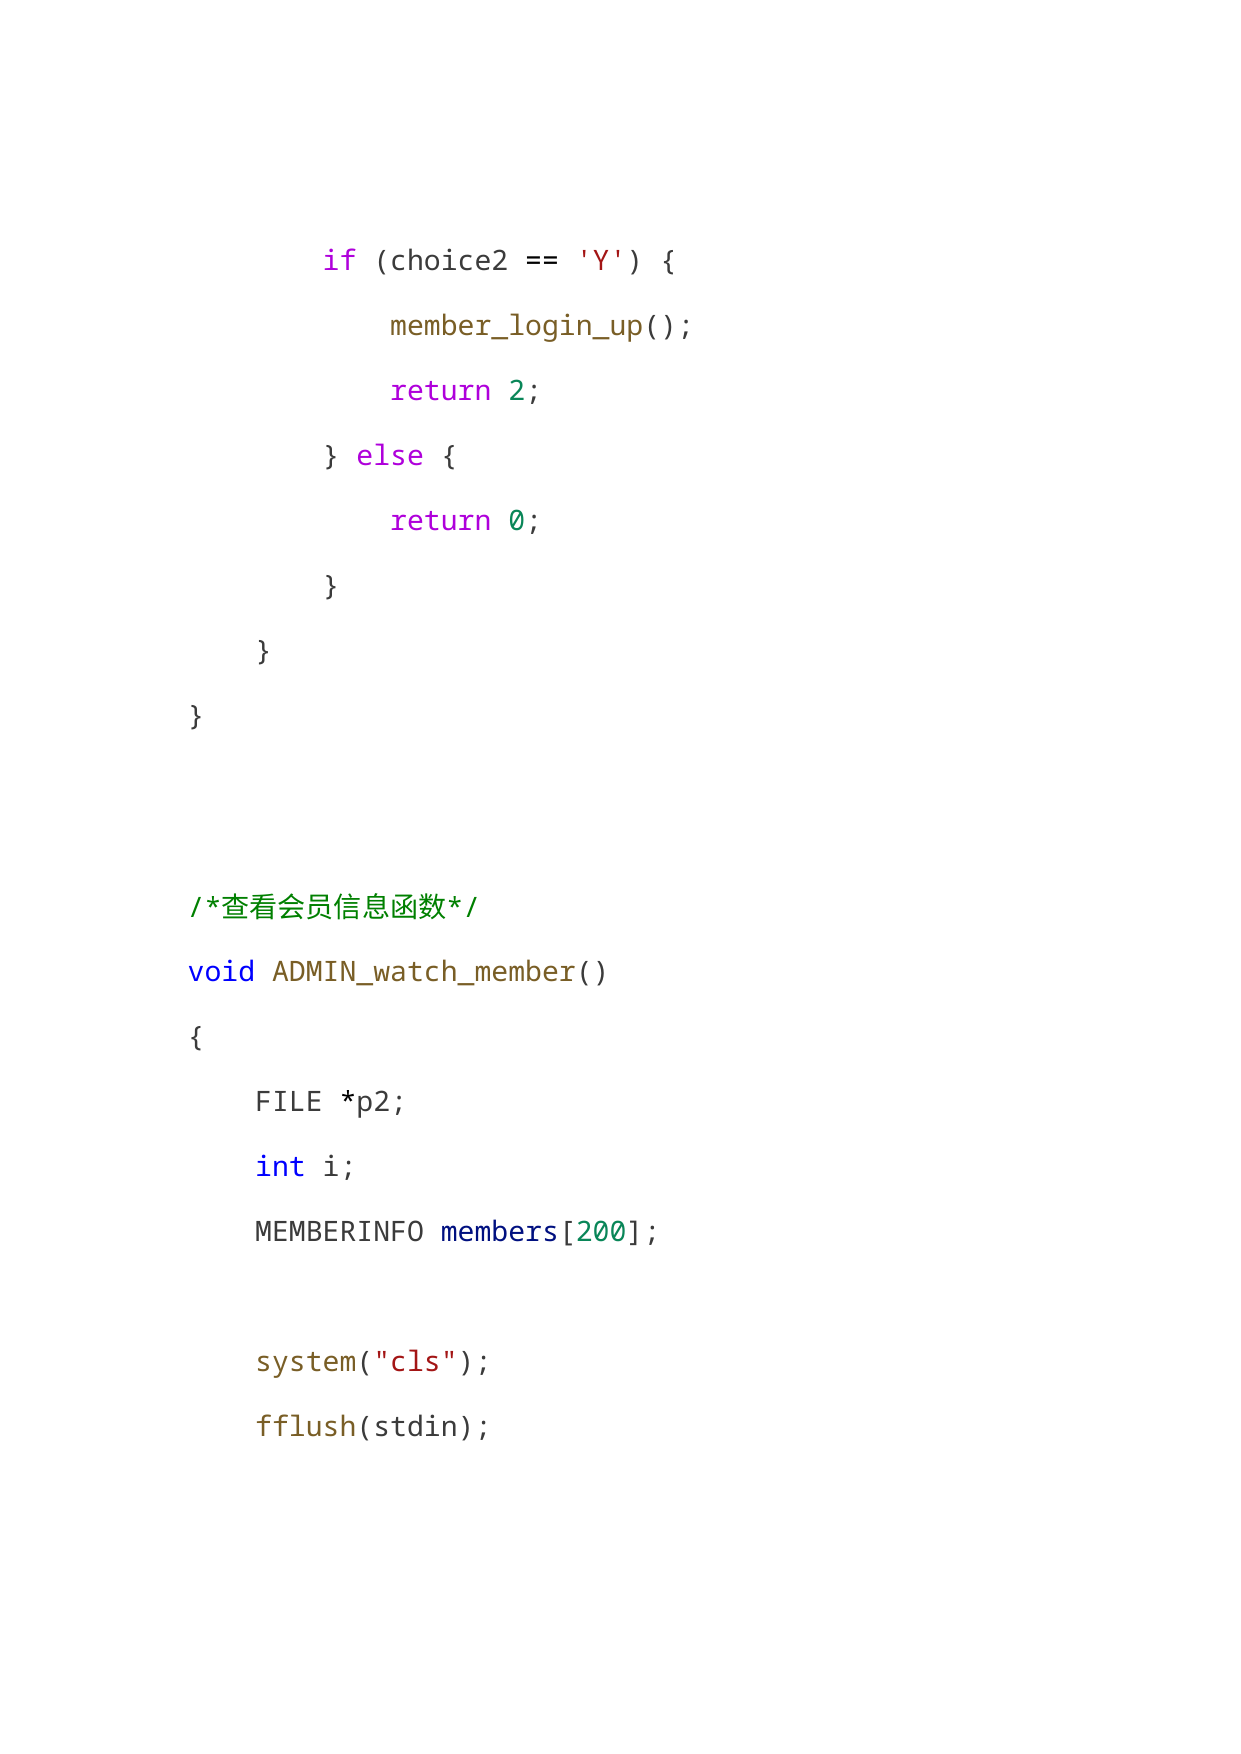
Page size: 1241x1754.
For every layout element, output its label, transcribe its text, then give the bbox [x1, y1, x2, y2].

text /*查看会员信息函数*/ [187, 873, 1053, 938]
text return 2; [187, 357, 1053, 422]
text } [187, 552, 1053, 617]
text } [187, 682, 1053, 747]
text FILE *p2; [187, 1068, 1053, 1133]
text if (choice2 == 'Y') { [187, 227, 1053, 292]
text int i; [187, 1133, 1053, 1198]
text } [187, 617, 1053, 682]
text fflush(stdin); [187, 1393, 1053, 1458]
text { [187, 1003, 1053, 1068]
text member_login_up(); [187, 292, 1053, 357]
text void ADMIN_watch_member() [187, 938, 1053, 1003]
text MEMBERINFO members[200]; [187, 1198, 1053, 1263]
text return 0; [187, 487, 1053, 552]
text } else { [187, 422, 1053, 487]
text system("cls"); [187, 1328, 1053, 1393]
